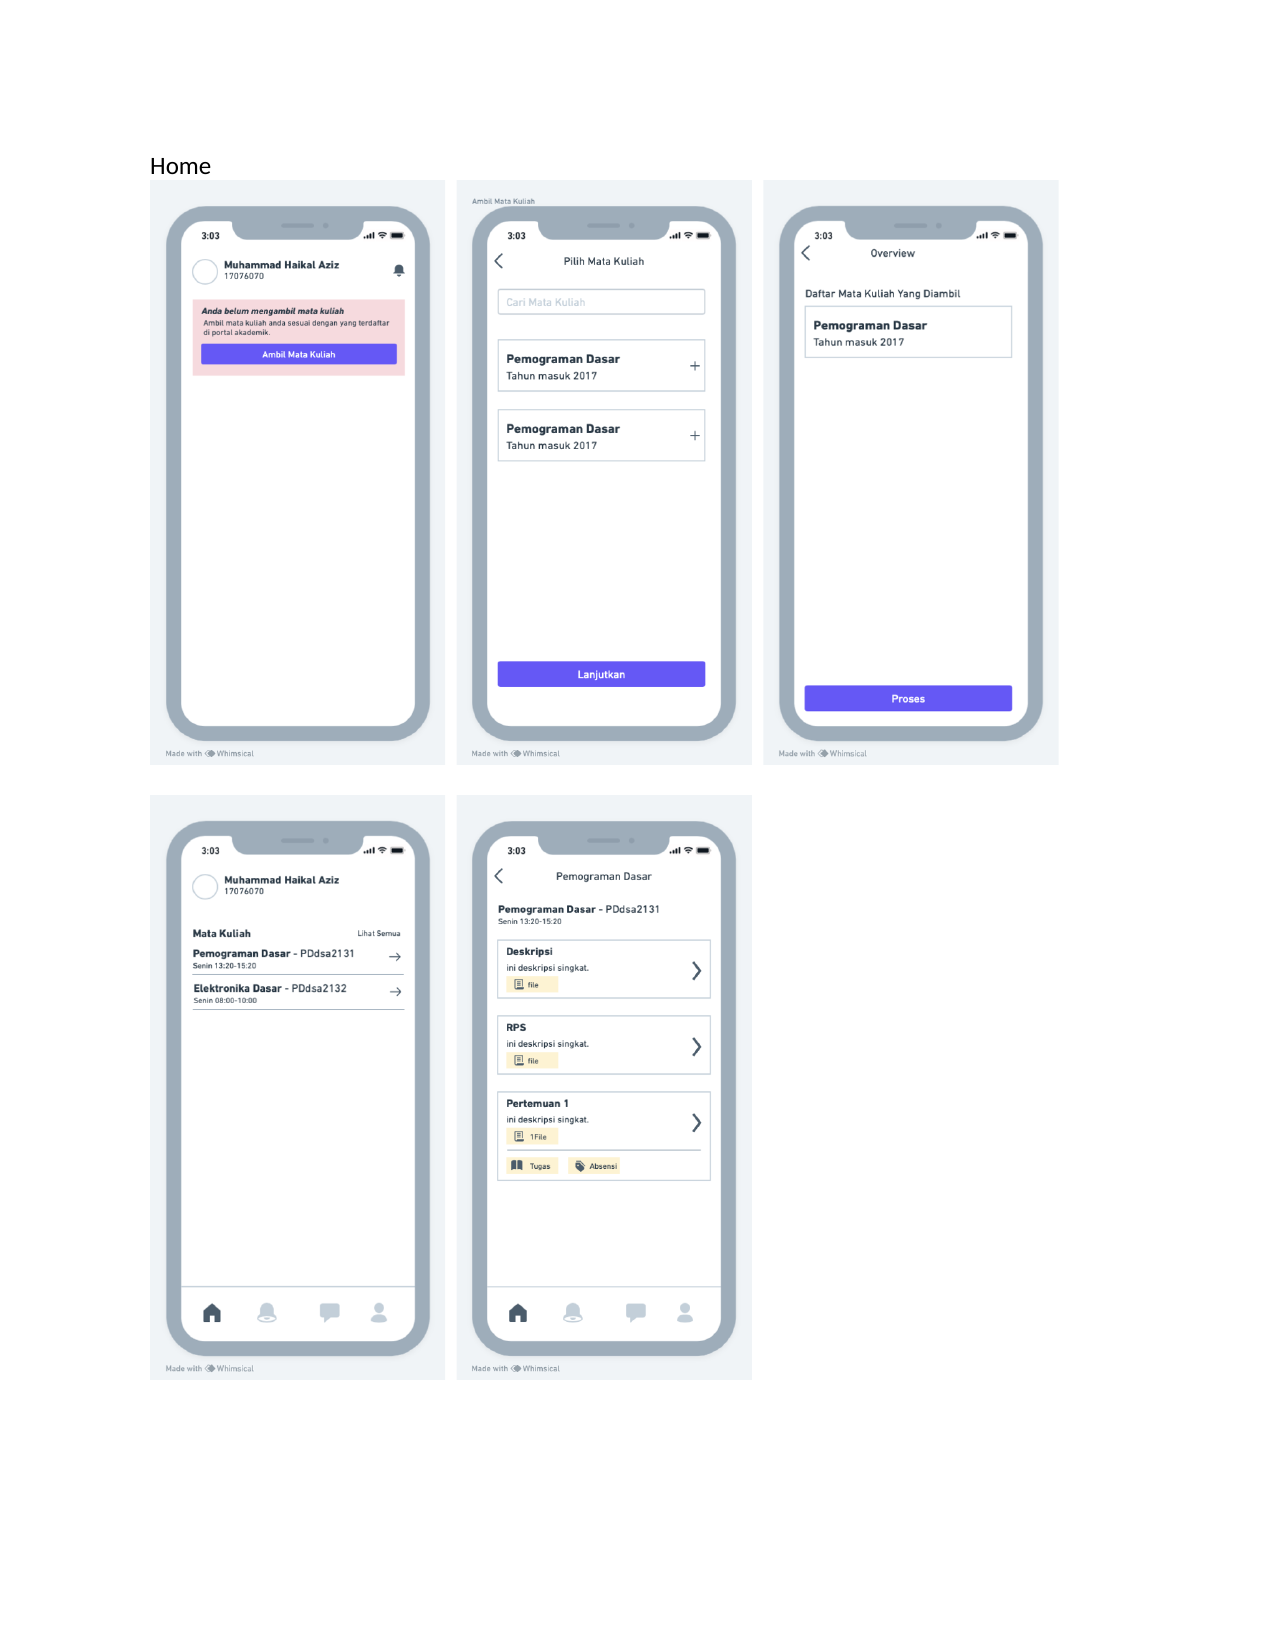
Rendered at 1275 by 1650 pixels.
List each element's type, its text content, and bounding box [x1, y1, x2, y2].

picture [763, 180, 1059, 765]
text Home [150, 150, 1125, 181]
picture [456, 795, 752, 1380]
picture [150, 180, 446, 765]
picture [456, 180, 752, 765]
picture [150, 795, 446, 1380]
